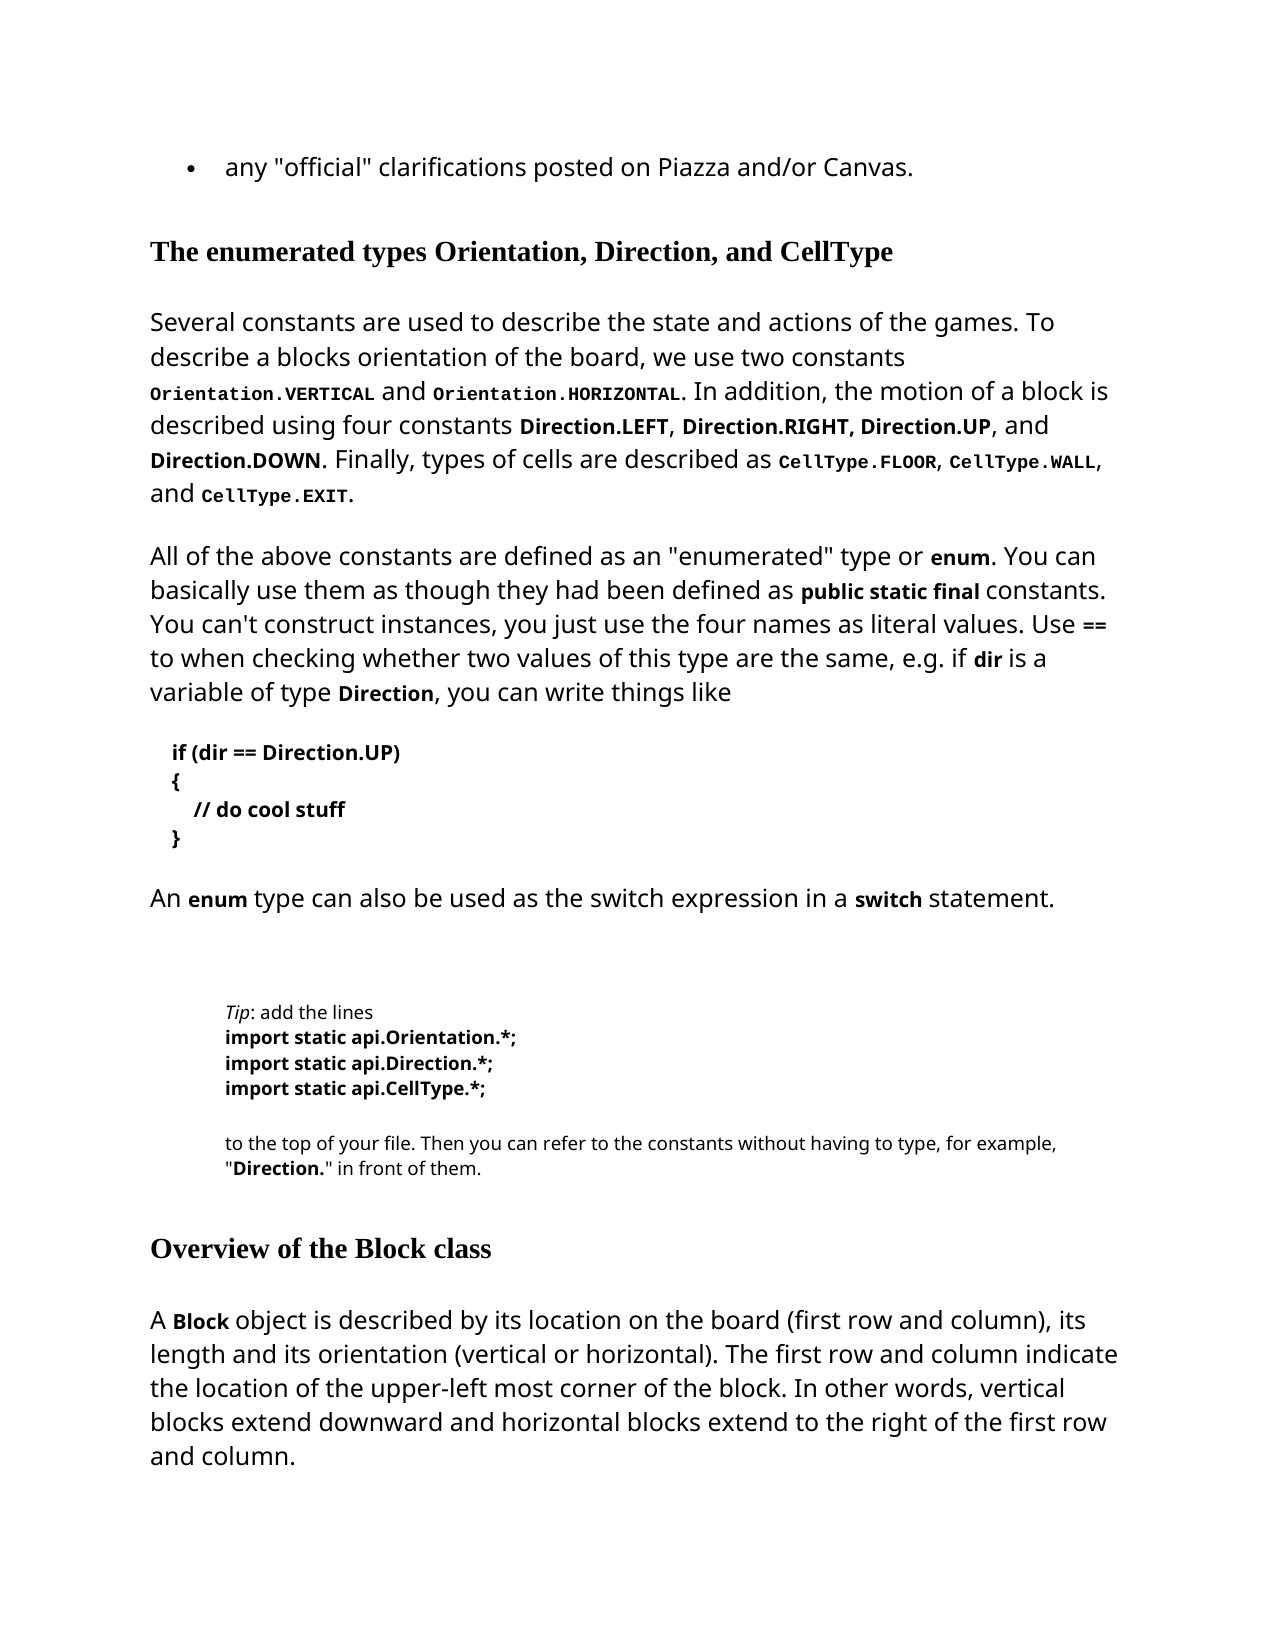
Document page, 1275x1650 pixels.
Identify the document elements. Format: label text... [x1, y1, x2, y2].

subtitle Overview of the Block class [150, 1231, 1125, 1265]
text A Block object is described by its location on the board (first row and column), its length and its orientation (vertical or horizontal). The first row and column indicate the location of the upper-left most corner of the block. In other words, vertical blocks extend downward and horizontal blocks extend to the right of the first row and column. [150, 1302, 1125, 1473]
subtitle The enumerated types Orientation, Direction, and CellType [150, 234, 1125, 268]
text // do cool stuff [150, 795, 1125, 823]
text All of the above constants are defined as an "enumerated" type or enum. You can basically use them as though they had been defined as public static final constants. You can't construct instances, you just use the four names as literal values. Use == to when checking whether two values of this type are the same, e.g. if dir is a variable of type Direction, you can write things like [150, 539, 1125, 709]
list any "official" clarifications posted on Piazza and/or Canvas. [187, 150, 1125, 184]
text An enum type can also be used as the switch expression in a switch statement. [150, 881, 1125, 915]
text } [150, 823, 1125, 852]
text Tip: add the lines import static api.Orientation.*; import static api.Direction.*; import static api.CellType.*; [225, 999, 1125, 1101]
text Several constants are used to describe the state and actions of the games. To describe a blocks orientation of the board, we use two constants Orientation.VERTICAL and Orientation.HORIZONTAL. In addition, the motion of a block is described using four constants Direction.LEFT, Direction.RIGHT, Direction.UP, and Direction.DOWN. Finally, types of cells are described as CellType.FLOOR, CellType.WALL, and CellType.EXIT. [150, 305, 1125, 509]
text to the top of your file. Then you can refer to the constants without having to type, for example, "Direction." in front of them. [225, 1130, 1125, 1181]
text { [150, 767, 1125, 795]
text if (dir == Direction.UP) [150, 738, 1125, 767]
